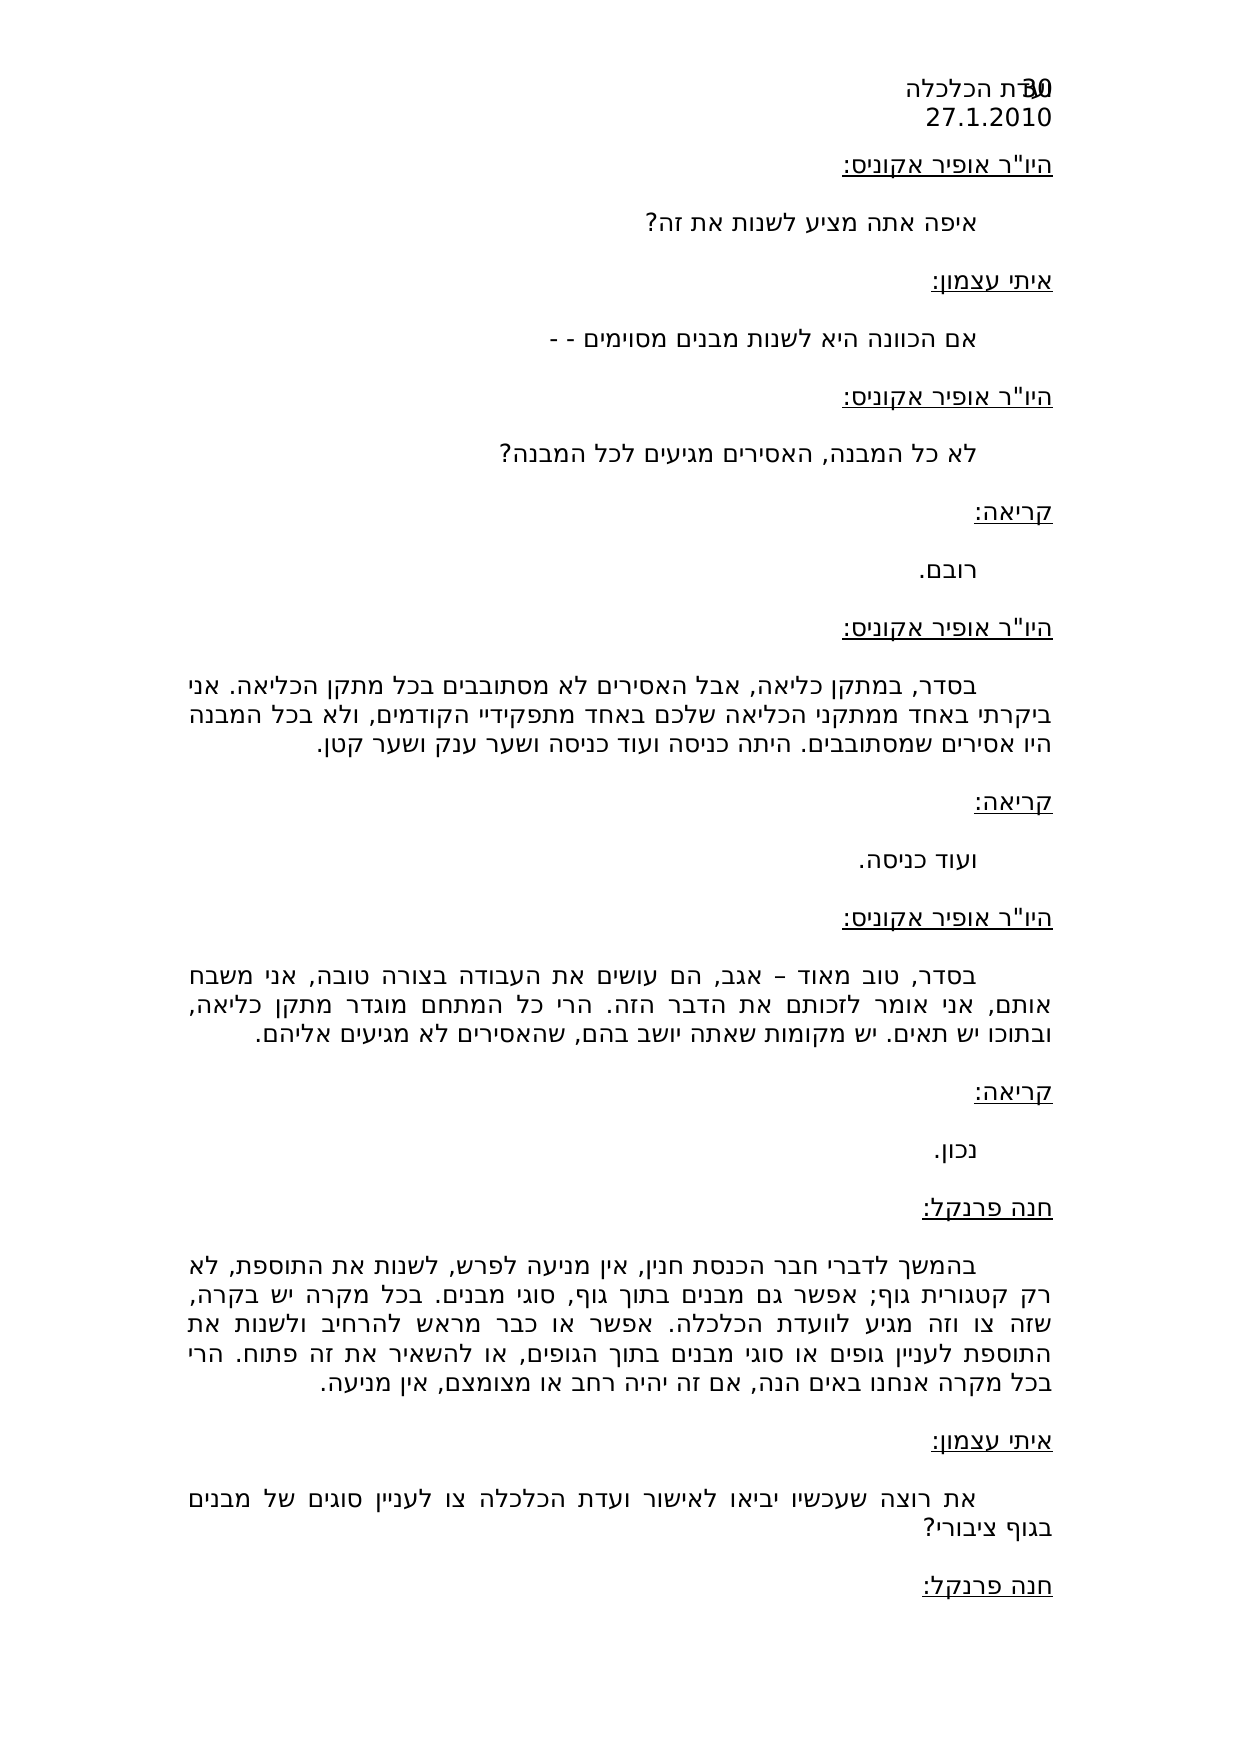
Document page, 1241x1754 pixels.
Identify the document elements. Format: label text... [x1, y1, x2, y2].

text קריאה: [187, 1077, 1053, 1107]
text נכון. [187, 1135, 1053, 1164]
text איפה אתה מציע לשנות את זה? [187, 208, 1053, 237]
text חנה פרנקל: [187, 1193, 1053, 1222]
text קריאה: [187, 497, 1053, 527]
text את רוצה שעכשיו יביאו לאישור ועדת הכלכלה צו לעניין סוגים של מבנים בגוף ציבורי? [187, 1484, 1053, 1542]
text איתי עצמון: [187, 1426, 1053, 1455]
text בסדר, טוב מאוד – אגב, הם עושים את העבודה בצורה טובה, אני משבח אותם, אני אומר לזכותם את הדבר הזה. הרי כל המתחם מוגדר מתקן כליאה, ובתוכו יש תאים. יש מקומות שאתה יושב בהם, שהאסירים לא מגיעים אליהם. [187, 961, 1053, 1049]
text היו"ר אופיר אקוניס: [187, 382, 1053, 411]
text אם הכוונה היא לשנות מבנים מסוימים - - [187, 324, 1053, 353]
text ועוד כניסה. [187, 845, 1053, 874]
text לא כל המבנה, האסירים מגיעים לכל המבנה? [187, 439, 1053, 469]
text קריאה: [187, 787, 1053, 817]
text בסדר, במתקן כליאה, אבל האסירים לא מסתובבים בכל מתקן הכליאה. אני ביקרתי באחד ממתקני הכליאה שלכם באחד מתפקידיי הקודמים, ולא בכל המבנה היו אסירים שמסתובבים. היתה כניסה ועוד כניסה ושער ענק ושער קטן. [187, 671, 1053, 759]
text חנה פרנקל: [187, 1571, 1053, 1600]
text איתי עצמון: [187, 266, 1053, 295]
text היו"ר אופיר אקוניס: [187, 150, 1053, 179]
text היו"ר אופיר אקוניס: [187, 613, 1053, 642]
text בהמשך לדברי חבר הכנסת חנין, אין מניעה לפרש, לשנות את התוספת, לא רק קטגורית גוף; אפשר גם מבנים בתוך גוף, סוגי מבנים. בכל מקרה יש בקרה, שזה צו וזה מגיע לוועדת הכלכלה. אפשר או כבר מראש להרחיב ולשנות את התוספת לעניין גופים או סוגי מבנים בתוך הגופים, או להשאיר את זה פתוח. הרי בכל מקרה אנחנו באים הנה, אם זה יהיה רחב או מצומצם, אין מניעה. [187, 1251, 1053, 1397]
text היו"ר אופיר אקוניס: [187, 903, 1053, 932]
text רובם. [187, 555, 1053, 584]
